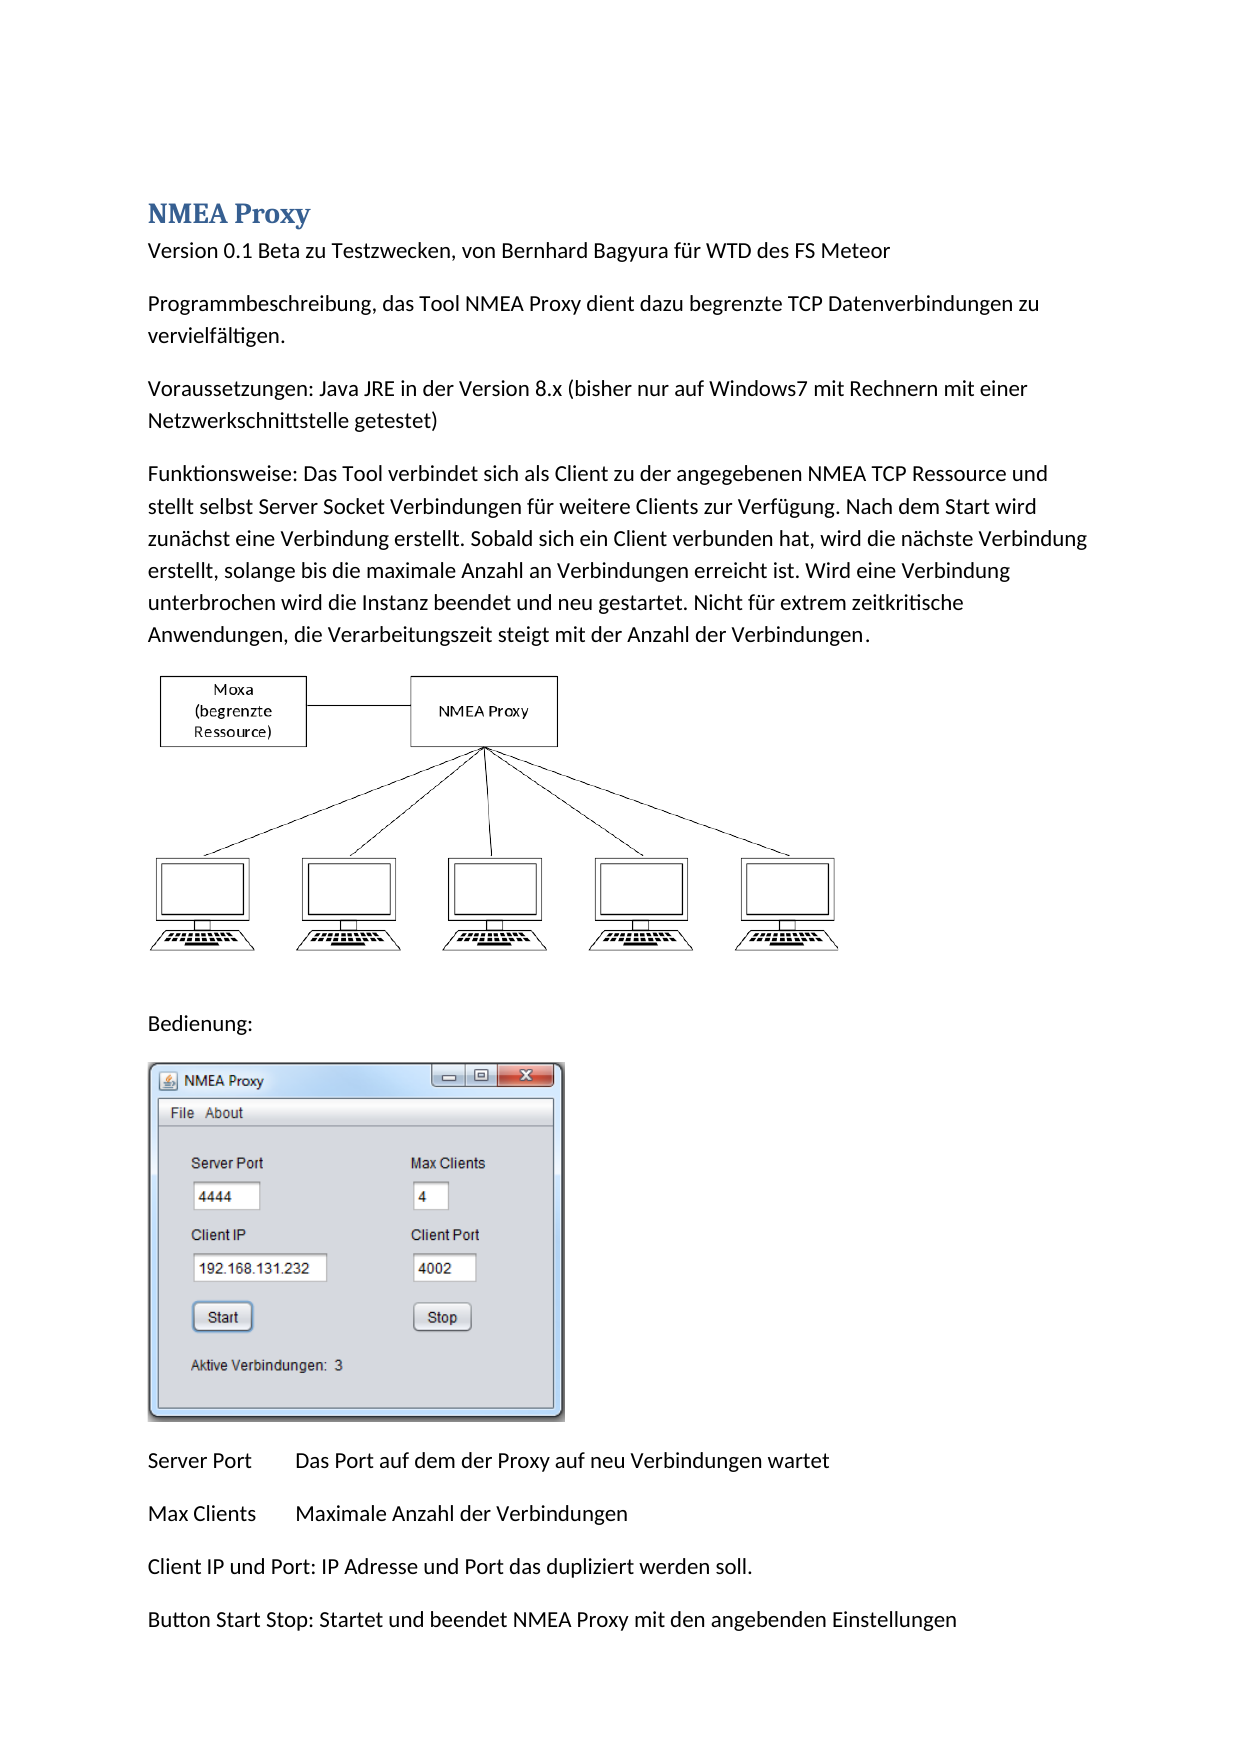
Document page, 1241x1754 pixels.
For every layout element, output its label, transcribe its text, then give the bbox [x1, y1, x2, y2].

text Voraussetzungen: Java JRE in der Version 8.x (bisher nur auf Windows7 mit Rechnern mit einer Netzwerkschnittstelle getestet) [148, 374, 1093, 434]
text Max Clients Maximale Anzahl der Verbindungen [148, 1499, 1093, 1527]
text Client IP und Port: IP Adresse und Port das dupliziert werden soll. [148, 1552, 1093, 1580]
text Bedienung: [148, 1009, 1093, 1037]
subtitle NMEA Proxy [148, 198, 1093, 231]
text Server Port Das Port auf dem der Proxy auf neu Verbindungen wartet [148, 1446, 1093, 1474]
text Version 0.1 Beta zu Testzwecken, von Bernhard Bagyura für WTD des FS Meteor [148, 236, 1093, 264]
text Programmbeschreibung, das Tool NMEA Proxy dient dazu begrenzte TCP Datenverbindungen zu vervielfältigen. [148, 289, 1093, 349]
text Button Start Stop: Startet und beendet NMEA Proxy mit den angebenden Einstellungen [148, 1605, 1093, 1633]
text Funktionsweise: Das Tool verbindet sich als Client zu der angegebenen NMEA TCP Ressource und stellt selbst Server Socket Verbindungen für weitere Clients zur Verfügung. Nach dem Start wird zunächst eine Verbindung erstellt. Sobald sich ein Client verbunden hat, wird die nächste Verbindung erstellt, solange bis die maximale Anzahl an Verbindungen erreicht ist. Wird eine Verbindung unterbrochen wird die Instanz beendet und neu gestartet. Nicht für extrem zeitkritische Anwendungen, die Verarbeitungszeit steigt mit der Anzahl der Verbindungen. [148, 459, 1093, 648]
picture [147, 1062, 565, 1422]
